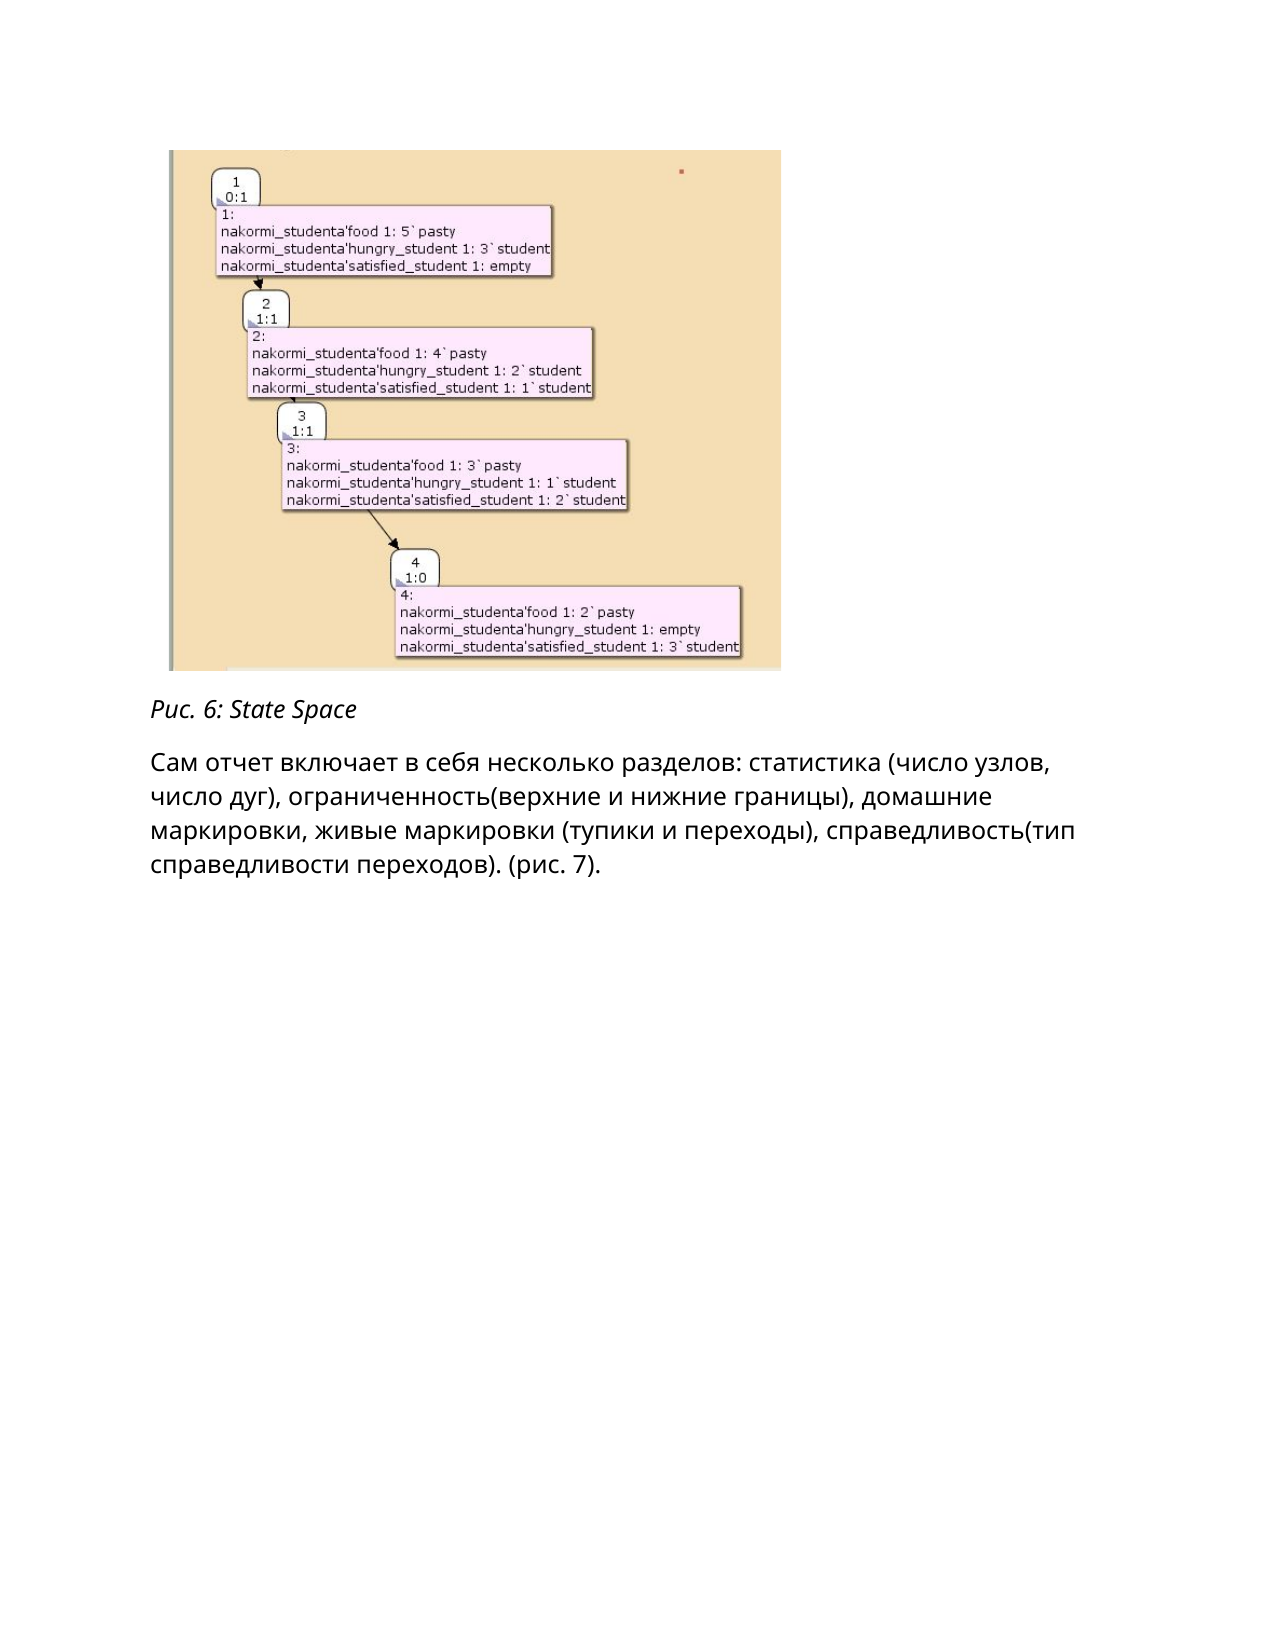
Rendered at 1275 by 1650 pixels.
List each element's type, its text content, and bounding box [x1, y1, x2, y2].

picture [168, 150, 782, 671]
text Рис. 6: State Space [150, 692, 1125, 726]
text Сам отчет включает в себя несколько разделов: статистика (число узлов, число дуг), ограниченность(верхние и нижние границы), домашние маркировки, живые маркировки (тупики и переходы), справедливость(тип справедливости переходов). (рис. 7). [150, 744, 1125, 881]
